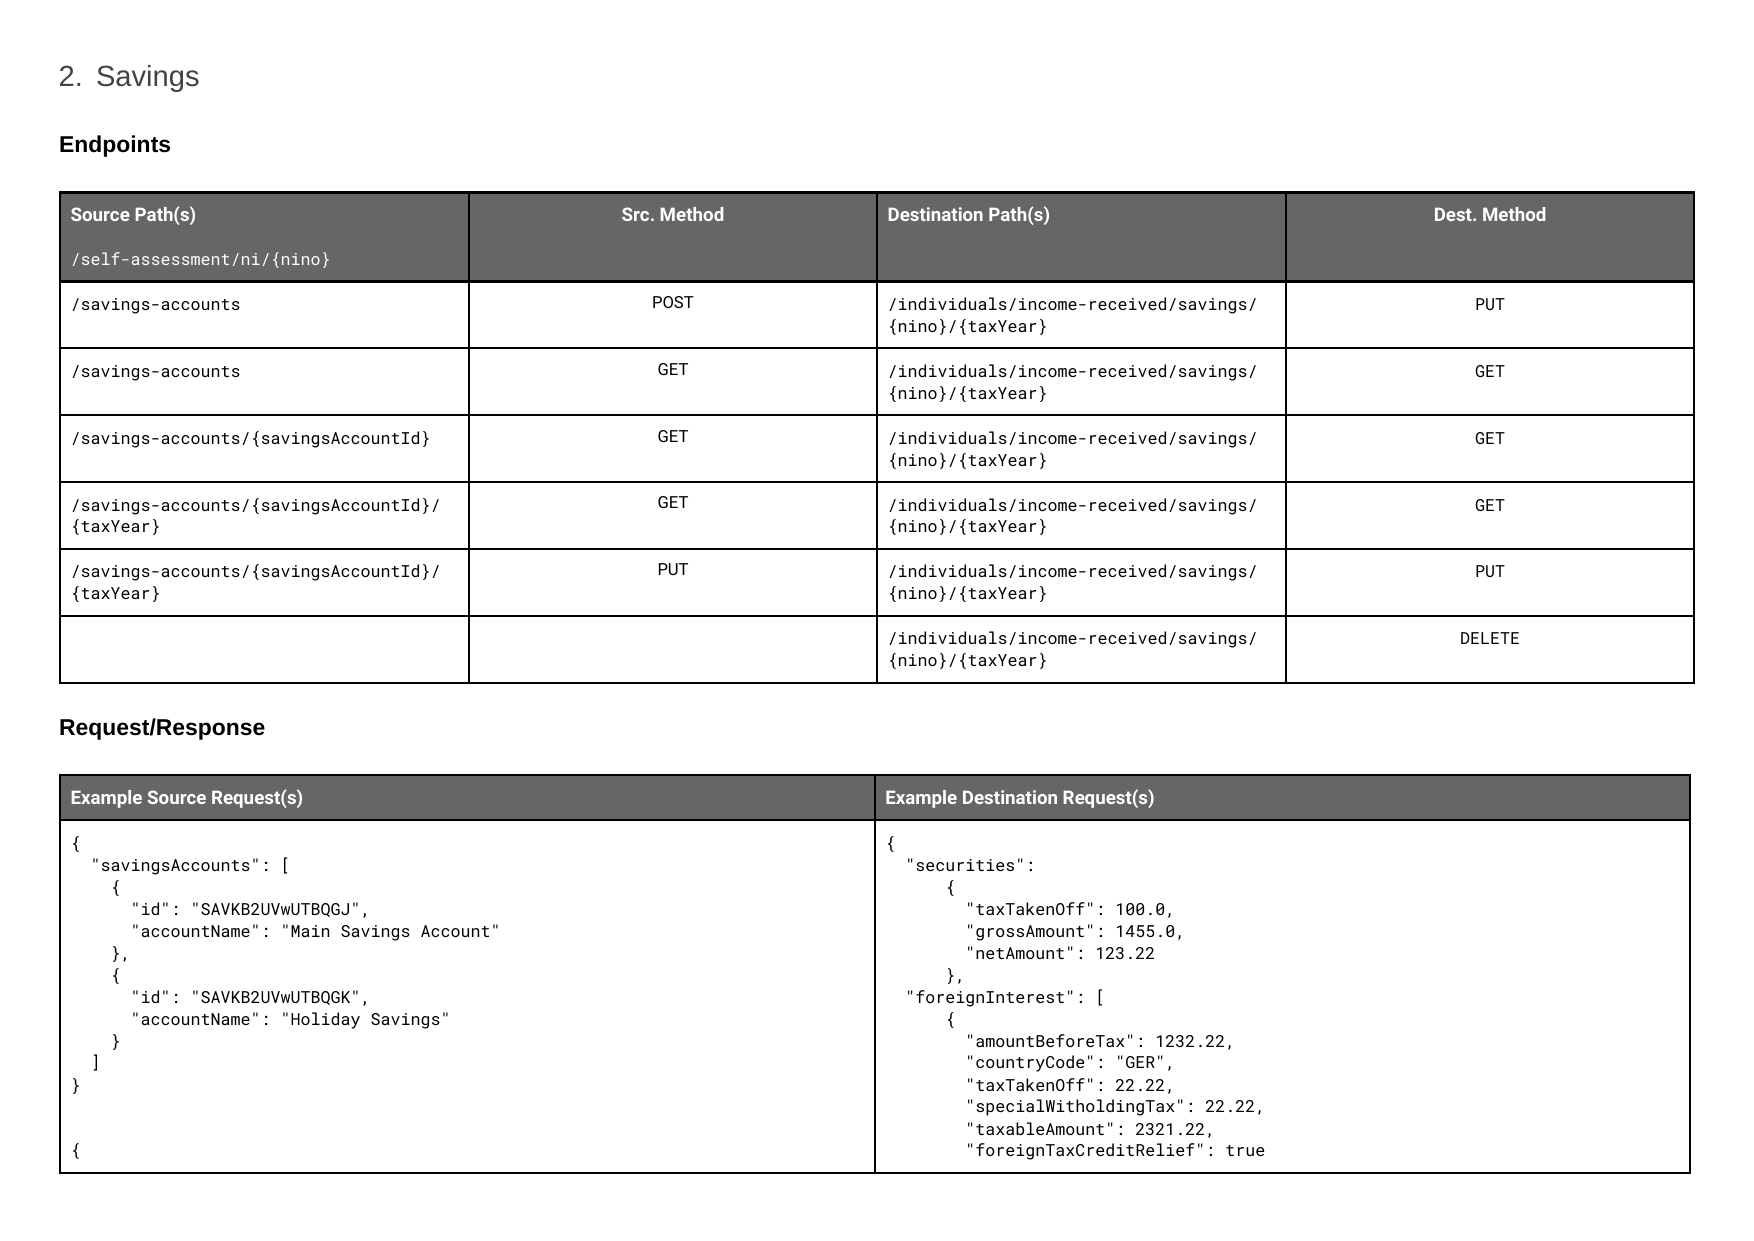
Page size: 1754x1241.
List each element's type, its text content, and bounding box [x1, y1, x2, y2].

table_cell PUT [470, 550, 876, 615]
table_cell POST [470, 283, 876, 347]
table_cell /savings-accounts/{savingsAccountId} [61, 416, 468, 481]
table_cell PUT [1287, 283, 1693, 347]
table_cell /individuals/income-received/savings/{nino}/{taxYear} [878, 617, 1285, 682]
table_header Destination Path(s) [878, 194, 1285, 280]
table_cell GET [470, 483, 876, 548]
table_cell GET [1287, 349, 1693, 414]
table_cell GET [470, 416, 876, 481]
subtitle Savings [58, 59, 1695, 92]
text Endpoints [59, 131, 1695, 157]
table_cell GET [1287, 483, 1693, 548]
table_header Src. Method [470, 194, 876, 280]
table_cell /individuals/income-received/savings/{nino}/{taxYear} [878, 416, 1285, 481]
table_header Source Path(s) /self-assessment/ni/{nino} [61, 194, 468, 280]
table_header Example Destination Request(s) [876, 776, 1689, 819]
table_header Example Source Request(s) [61, 776, 874, 819]
table_cell /individuals/income-received/savings/{nino}/{taxYear} [878, 349, 1285, 414]
table_cell [61, 617, 468, 682]
table_cell GET [470, 349, 876, 414]
table_cell /savings-accounts [61, 349, 468, 414]
table_cell PUT [1287, 550, 1693, 615]
table_header Dest. Method [1287, 194, 1693, 280]
table_cell /savings-accounts/{savingsAccountId}/{taxYear} [61, 550, 468, 615]
table_cell /savings-accounts/{savingsAccountId}/{taxYear} [61, 483, 468, 548]
text Request/Response [59, 714, 1695, 740]
table_cell /individuals/income-received/savings/{nino}/{taxYear} [878, 283, 1285, 347]
table_cell DELETE [1287, 617, 1693, 682]
table_cell [470, 617, 876, 682]
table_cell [61, 821, 874, 1172]
table_cell /savings-accounts [61, 283, 468, 347]
table_cell /individuals/income-received/savings/{nino}/{taxYear} [878, 550, 1285, 615]
table_cell GET [1287, 416, 1693, 481]
table_cell /individuals/income-received/savings/{nino}/{taxYear} [878, 483, 1285, 548]
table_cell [876, 821, 1689, 1172]
